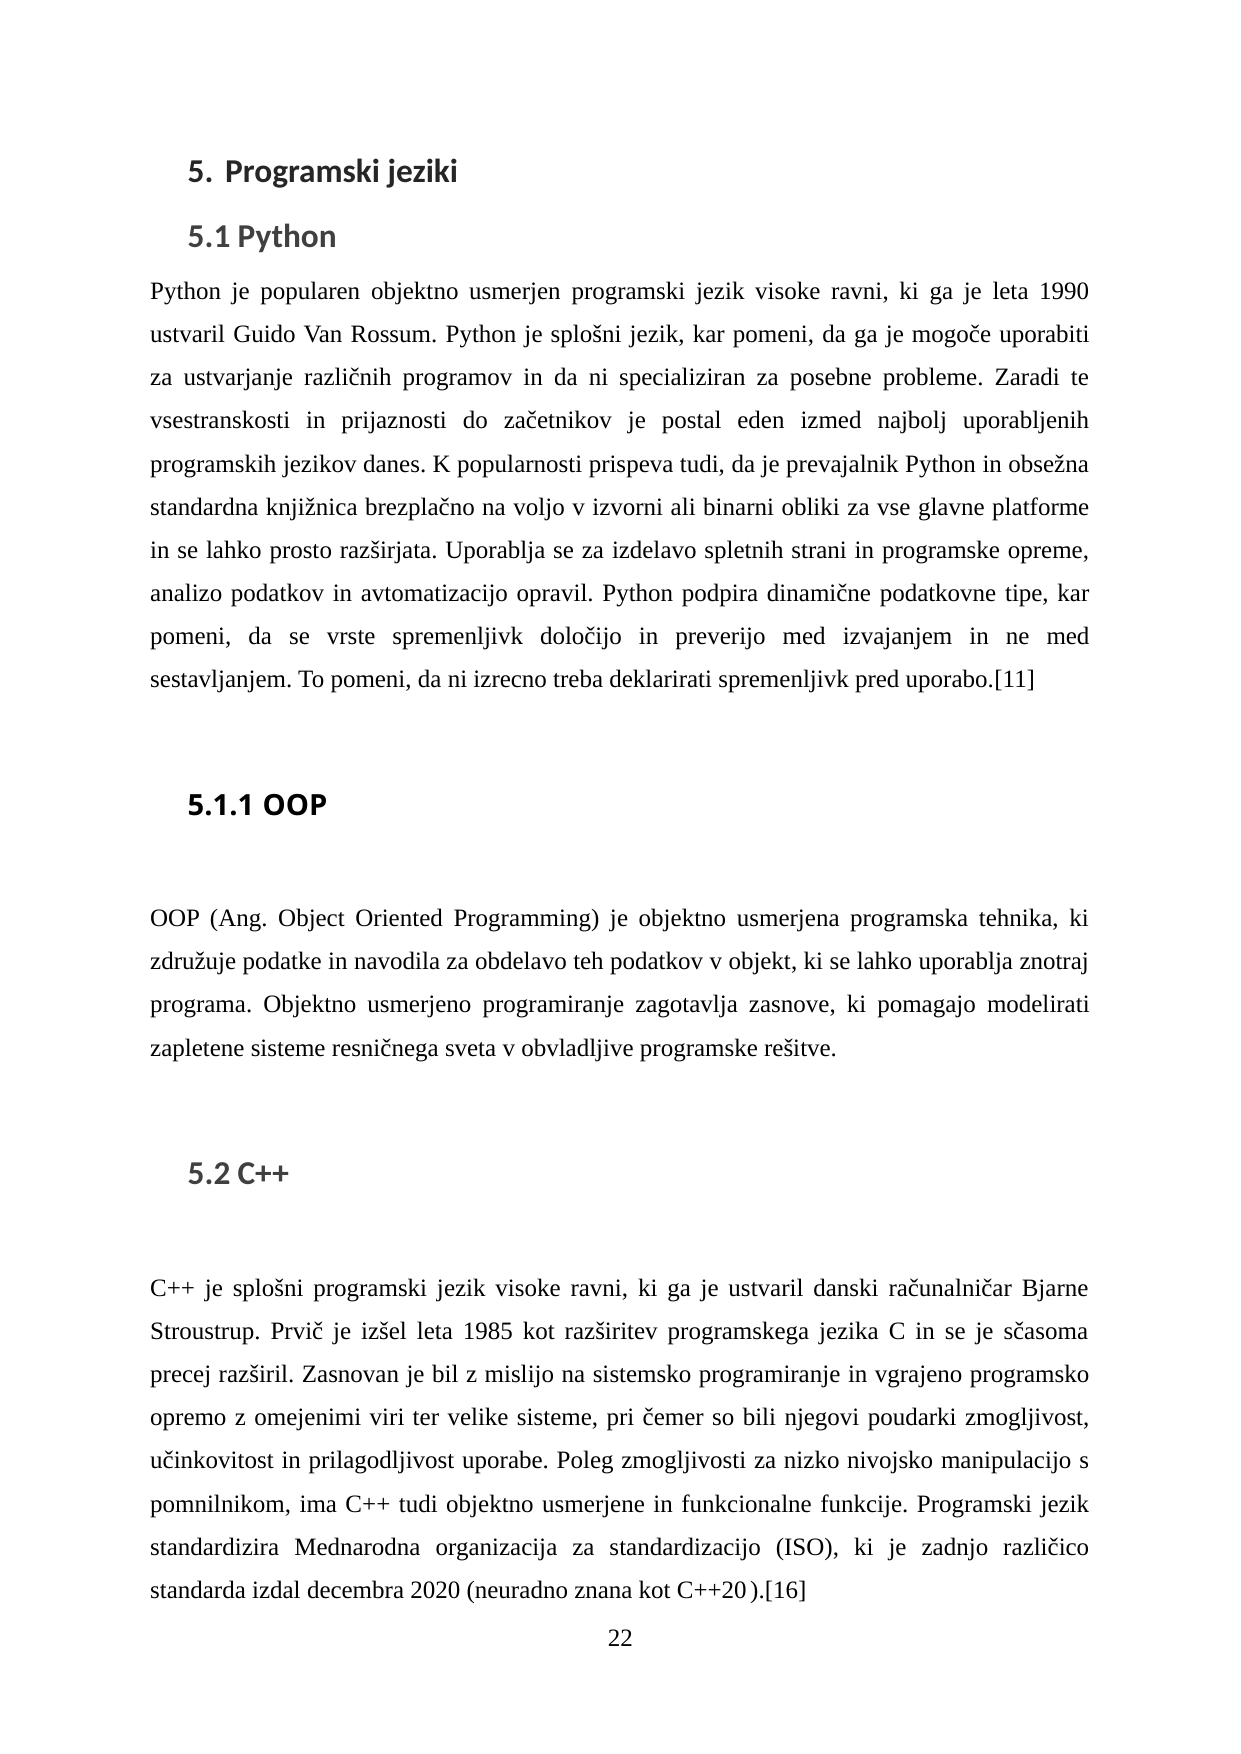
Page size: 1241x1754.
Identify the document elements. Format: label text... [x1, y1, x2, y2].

subtitle C++ [187, 1152, 1090, 1193]
text C++ je splošni programski jezik visoke ravni, ki ga je ustvaril danski računalničar Bjarne Stroustrup. Prvič je izšel leta 1985 kot razširitev programskega jezika C in se je sčasoma precej razširil. Zasnovan je bil z mislijo na sistemsko programiranje in vgrajeno programsko opremo z omejenimi viri ter velike sisteme, pri čemer so bili njegovi poudarki zmogljivost, učinkovitost in prilagodljivost uporabe. Poleg zmogljivosti za nizko nivojsko manipulacijo s pomnilnikom, ima C++ tudi objektno usmerjene in funkcionalne funkcije. Programski jezik standardizira Mednarodna organizacija za standardizacijo (ISO), ki je zadnjo različico standarda izdal decembra 2020 (neuradno znana kot C++20 ).[16] [150, 1273, 1090, 1604]
subtitle Programski jeziki [187, 150, 1090, 191]
text Python je popularen objektno usmerjen programski jezik visoke ravni, ki ga je leta 1990 ustvaril Guido Van Rossum. Python je splošni jezik, kar pomeni, da ga je mogoče uporabiti za ustvarjanje različnih programov in da ni specializiran za posebne probleme. Zaradi te vsestranskosti in prijaznosti do začetnikov je postal eden izmed najbolj uporabljenih programskih jezikov danes. K popularnosti prispeva tudi, da je prevajalnik Python in obsežna standardna knjižnica brezplačno na voljo v izvorni ali binarni obliki za vse glavne platforme in se lahko prosto razširjata. Uporablja se za izdelavo spletnih strani in programske opreme, analizo podatkov in avtomatizacijo opravil. Python podpira dinamične podatkovne tipe, kar pomeni, da se vrste spremenljivk določijo in preverijo med izvajanjem in ne med sestavljanjem. To pomeni, da ni izrecno treba deklarirati spremenljivk pred uporabo.[11] [150, 276, 1090, 693]
subtitle OOP [187, 784, 1090, 824]
subtitle Python [187, 215, 1090, 256]
text OOP (Ang. Object Oriented Programming) je objektno usmerjena programska tehnika, ki združuje podatke in navodila za obdelavo teh podatkov v objekt, ki se lahko uporablja znotraj programa. Objektno usmerjeno programiranje zagotavlja zasnove, ki pomagajo modelirati zapletene sisteme resničnega sveta v obvladljive programske rešitve. [150, 903, 1090, 1061]
